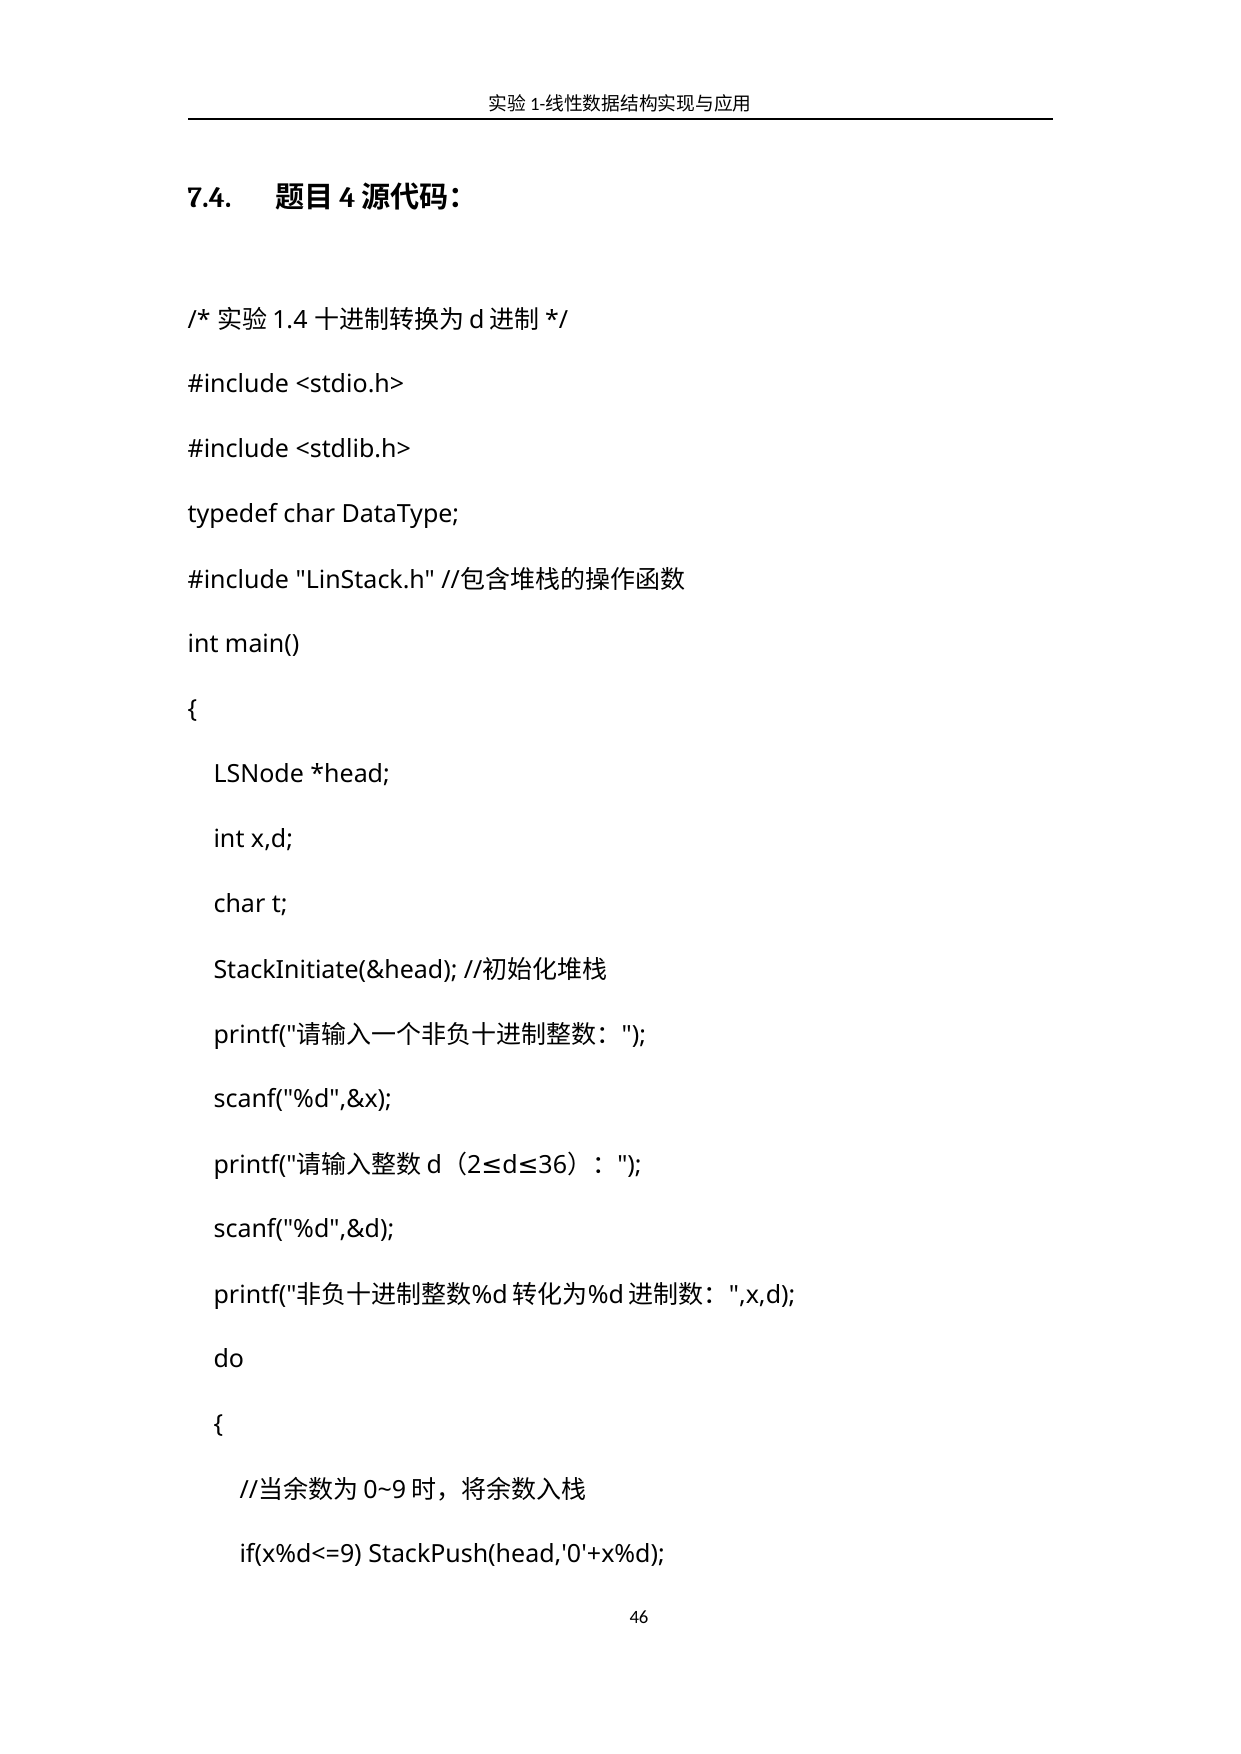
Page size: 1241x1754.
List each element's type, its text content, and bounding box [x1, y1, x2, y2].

text //当余数为0~9时，将余数入栈 [187, 1455, 1053, 1520]
text scanf("%d",&d); [187, 1195, 1053, 1260]
text char t; [187, 870, 1053, 935]
text /* 实验1.4 十进制转换为d进制 */ [187, 285, 1053, 350]
text printf("请输入整数d（2≤d≤36）："); [187, 1130, 1053, 1195]
text scanf("%d",&x); [187, 1065, 1053, 1130]
text StackInitiate(&head); //初始化堆栈 [187, 935, 1053, 1000]
text int main() [187, 610, 1053, 675]
text #include "LinStack.h" //包含堆栈的操作函数 [187, 545, 1053, 610]
text if(x%d<=9) StackPush(head,'0'+x%d); [187, 1520, 1053, 1585]
text do [187, 1325, 1053, 1390]
subtitle 题目4源代码： [187, 162, 1053, 227]
text typedef char DataType; [187, 480, 1053, 545]
text printf("请输入一个非负十进制整数："); [187, 1000, 1053, 1065]
text { [187, 1390, 1053, 1455]
text printf("非负十进制整数%d转化为%d进制数：",x,d); [187, 1260, 1053, 1325]
text LSNode *head; [187, 740, 1053, 805]
text #include <stdlib.h> [187, 415, 1053, 480]
text #include <stdio.h> [187, 350, 1053, 415]
text { [187, 675, 1053, 740]
text int x,d; [187, 805, 1053, 870]
